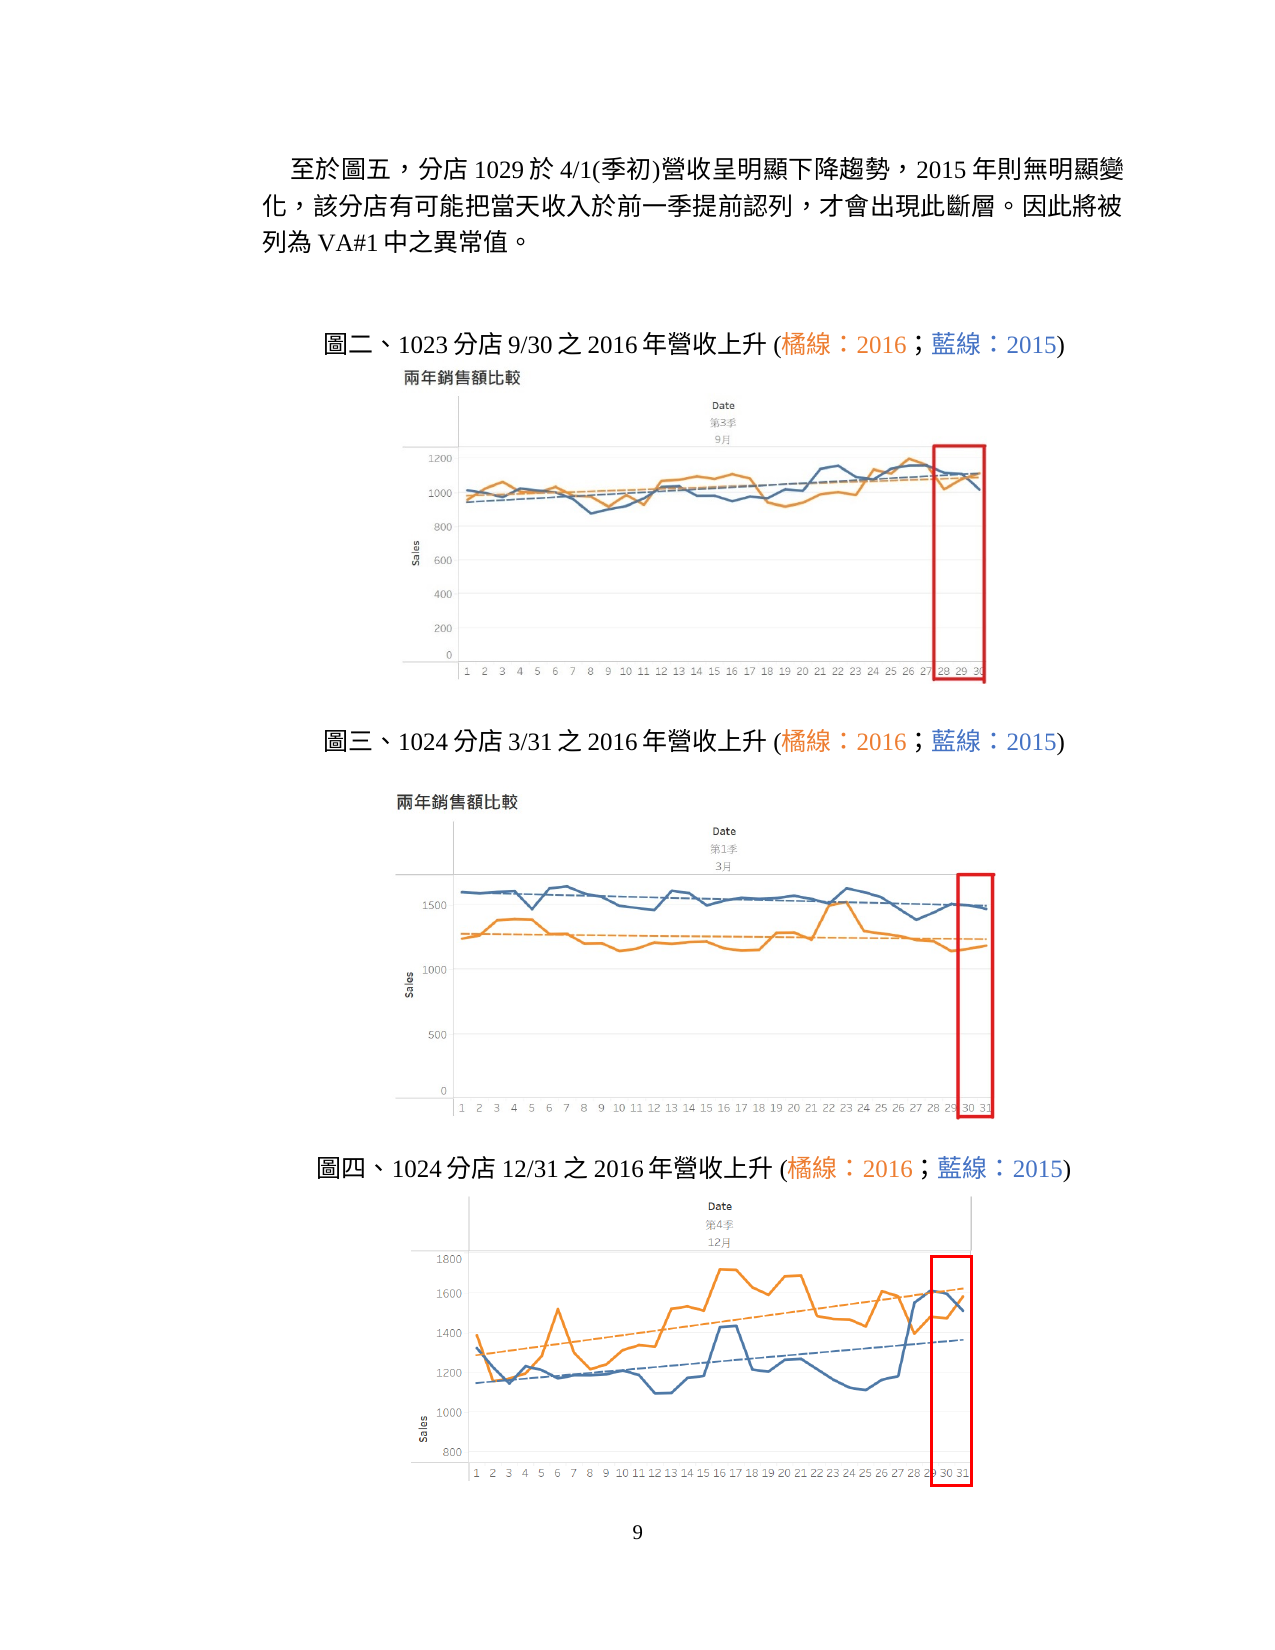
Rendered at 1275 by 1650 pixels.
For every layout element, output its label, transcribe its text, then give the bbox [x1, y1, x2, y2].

list 圖四、1024分店12/31之2016年營收上升 (橘線：2016；藍線：2015) [262, 1148, 1125, 1184]
picture [391, 786, 996, 1120]
picture [400, 360, 987, 684]
picture [933, 1258, 970, 1484]
list 圖三、1024分店3/31之2016年營收上升 (橘線：2016；藍線：2015) [262, 721, 1125, 757]
list 圖二、1023分店9/30之2016年營收上升 (橘線：2016；藍線：2015) [262, 324, 1125, 361]
picture [411, 1184, 977, 1485]
list 至於圖五，分店1029於4/1(季初)營收呈明顯下降趨勢，2015年則無明顯變化，該分店有可能把當天收入於前一季提前認列，才會出現此斷層。因此將被列為VA#1中之異常值。 [262, 150, 1125, 259]
